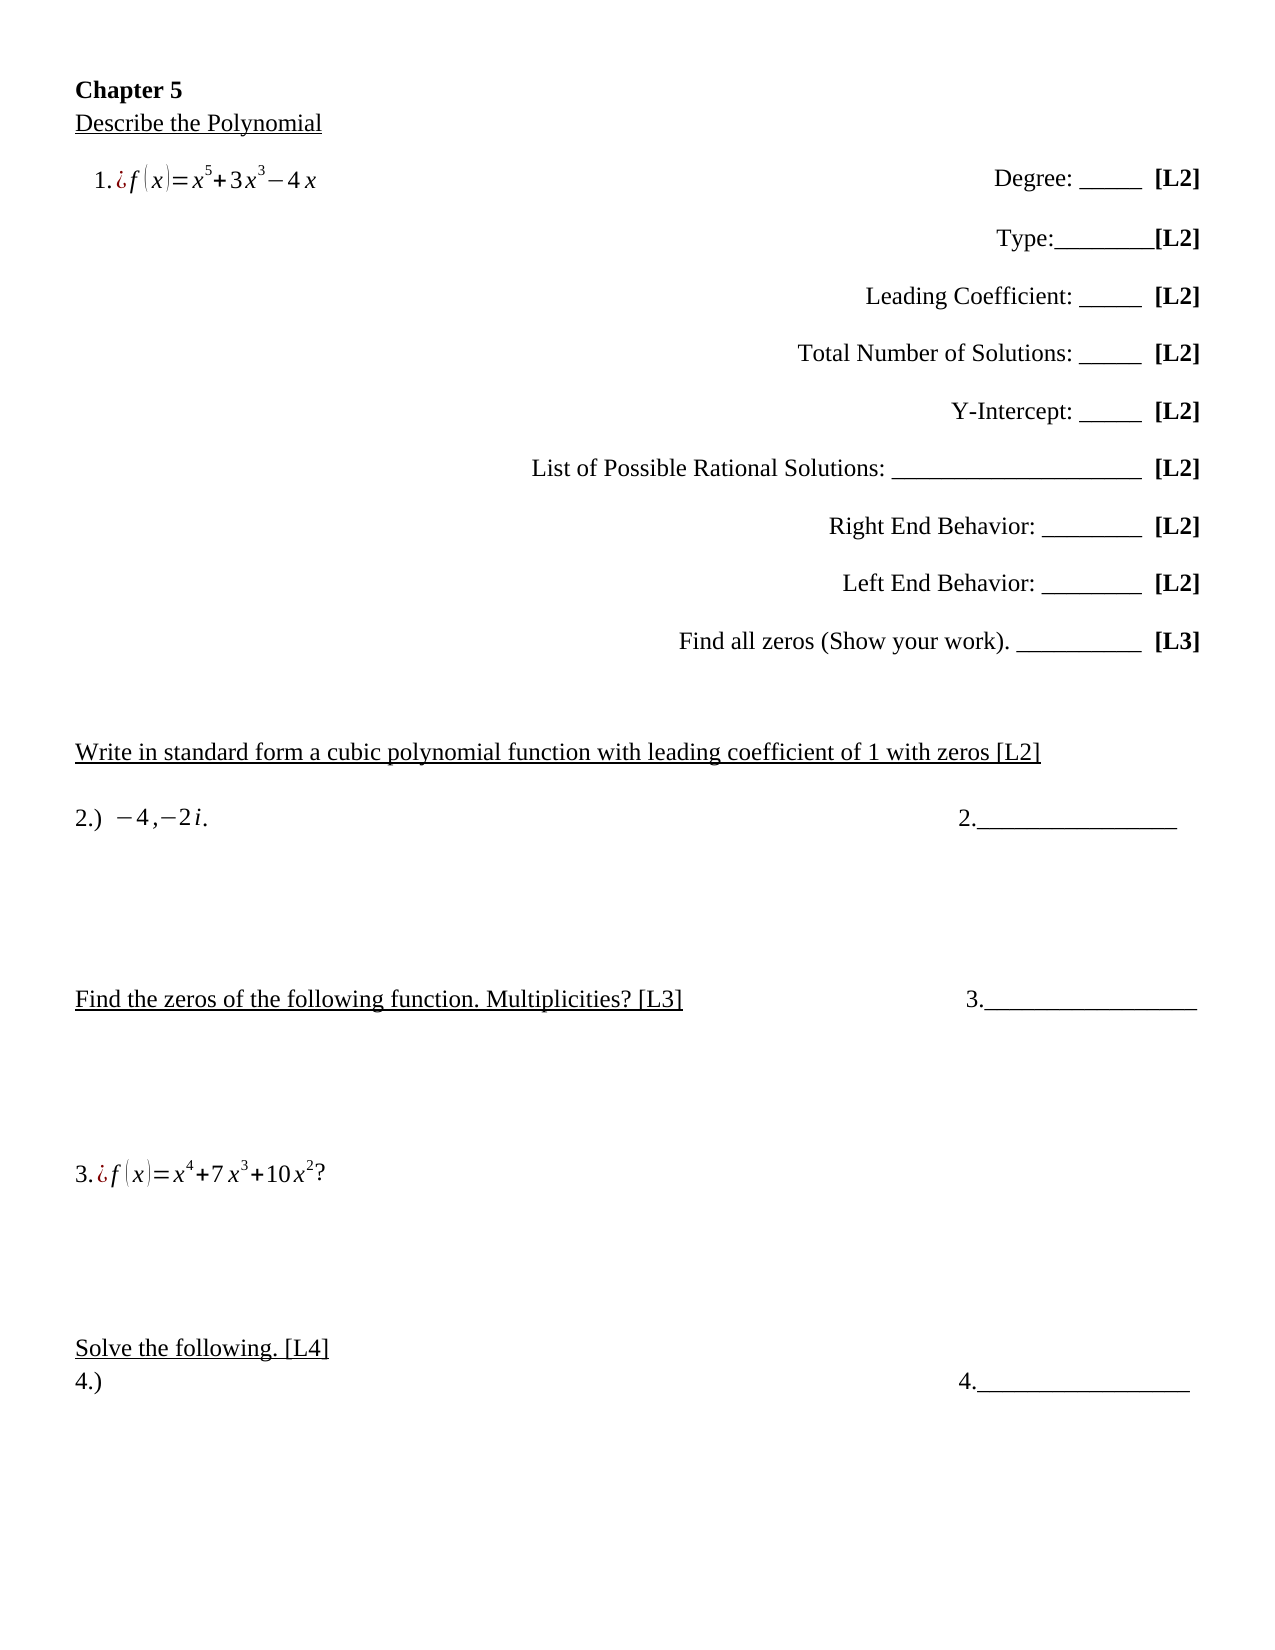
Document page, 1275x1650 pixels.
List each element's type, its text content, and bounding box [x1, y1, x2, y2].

text Find the zeros of the following function. Multiplicities? [L3] 3._________________ ? [75, 869, 1200, 1189]
text Chapter 5 Describe the Polynomial [75, 75, 1200, 137]
text Solve the following. [L4] 4.) 4._________________ [75, 1300, 1200, 1395]
text Degree: _____ [L2] Type:________[L2] Leading Coefficient: _____ [L2] Total Number of Solutions: _____ [L2] Y-Intercept: _____ [L2] List of Possible Rational Solutions: ____________________ [L2] Right End Behavior: ________ [L2] Left End Behavior: ________ [L2] Find all zeros (Show your work). __________ [L3] [75, 162, 1200, 654]
text Write in standard form a cubic polynomial function with leading coefficient of 1 with zeros [L2] [75, 704, 1200, 766]
text 2.) . 2.________________ [75, 770, 1200, 832]
